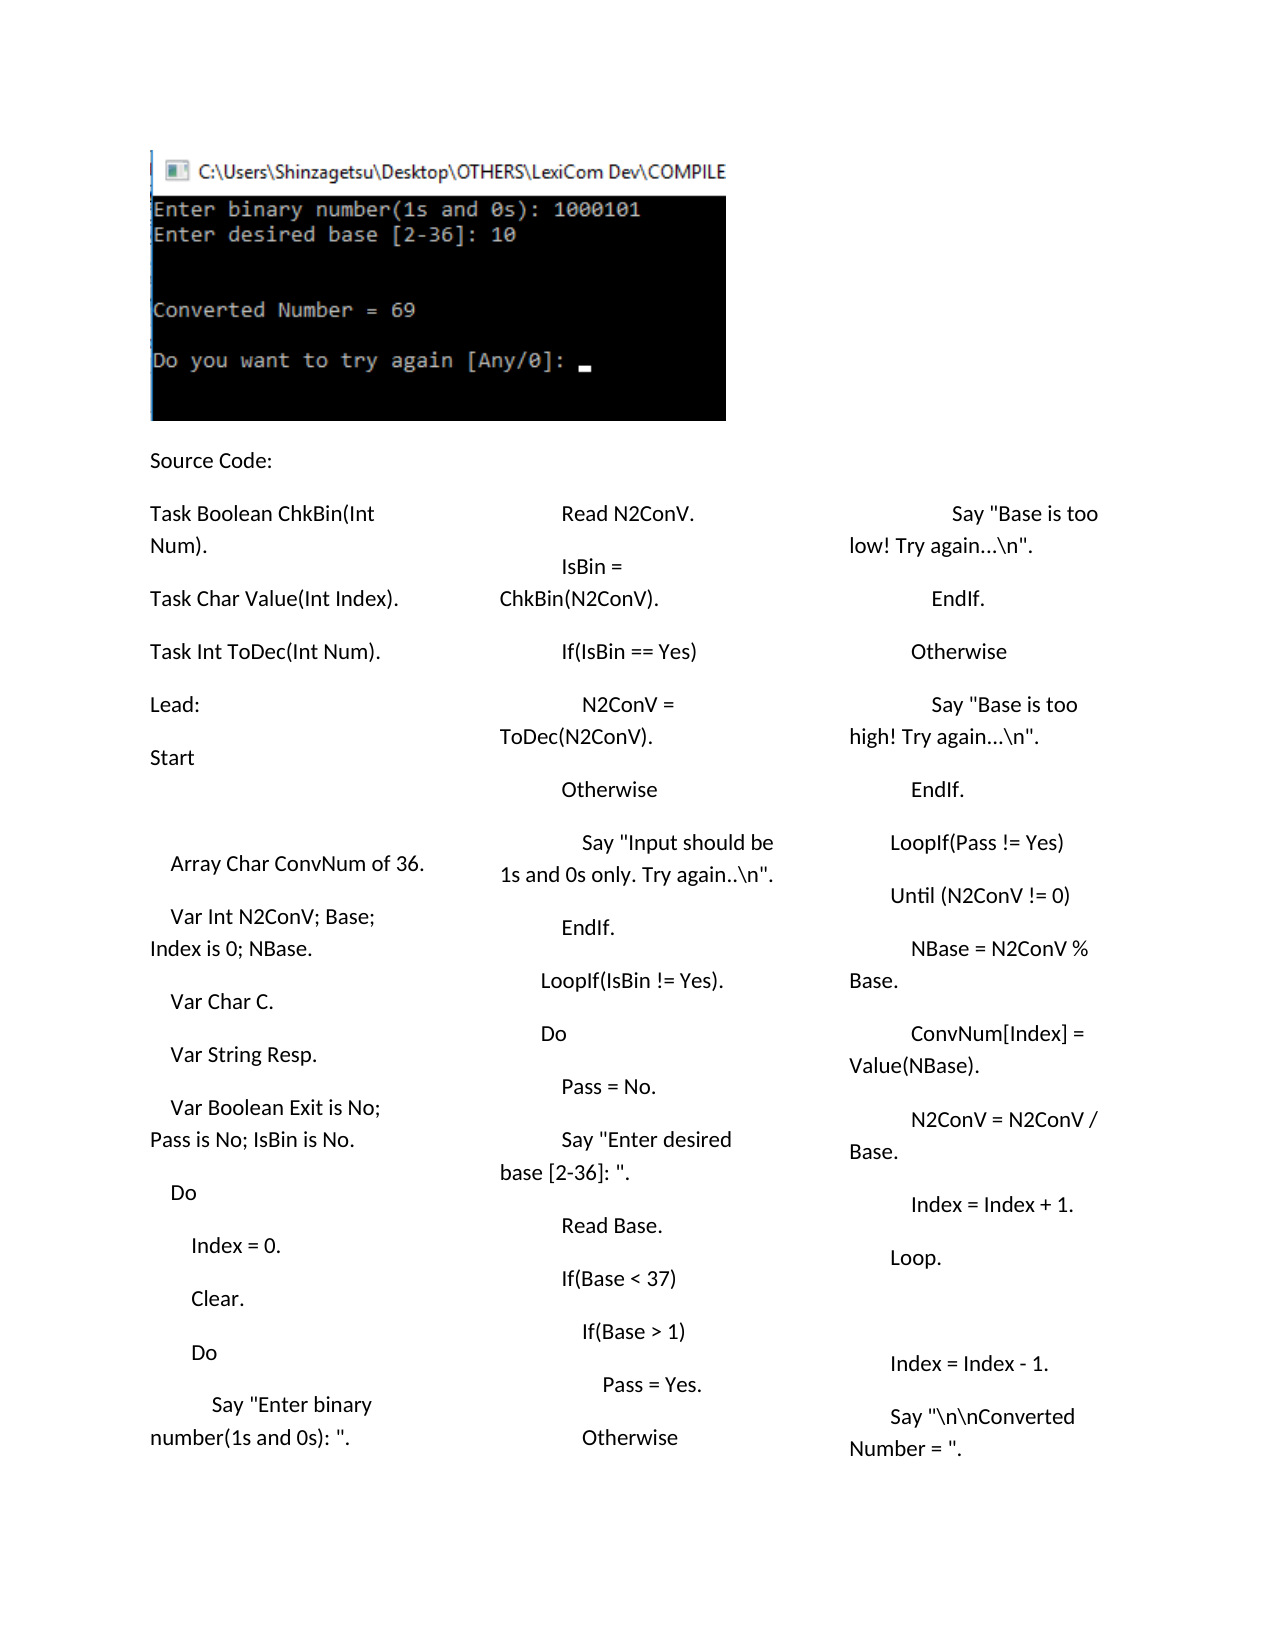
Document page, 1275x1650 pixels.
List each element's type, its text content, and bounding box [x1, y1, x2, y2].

text If(IsBin == Yes) [499, 637, 775, 665]
text Var Int N2ConV; Base; Index is 0; NBase. [150, 902, 426, 962]
text Task Boolean ChkBin(Int Num). [150, 499, 426, 559]
text Var String Resp. [150, 1040, 426, 1068]
text Say "Base is too high! Try again...\n". [849, 690, 1125, 750]
text EndIf. [849, 584, 1125, 612]
text Otherwise [499, 775, 775, 803]
text Index = 0. [150, 1232, 426, 1259]
text Do [150, 1178, 426, 1207]
text Otherwise [499, 1423, 775, 1451]
text Read Base. [499, 1211, 775, 1239]
text Var Boolean Exit is No; Pass is No; IsBin is No. [150, 1093, 426, 1153]
text Start [150, 743, 426, 771]
text Read N2ConV. [499, 499, 775, 527]
text Var Char C. [150, 987, 426, 1015]
text Lead: [150, 690, 426, 718]
picture [150, 150, 726, 421]
text Index = Index + 1. [849, 1190, 1125, 1218]
text Pass = Yes. [499, 1370, 775, 1398]
text Index = Index - 1. [849, 1349, 1125, 1377]
text If(Base > 1) [499, 1317, 775, 1345]
text Otherwise [849, 637, 1125, 665]
text Say "Enter binary number(1s and 0s): ". [150, 1391, 426, 1451]
text Until (N2ConV != 0) [849, 881, 1125, 909]
text Array Char ConvNum of 36. [150, 849, 426, 877]
text Loop. [849, 1243, 1125, 1271]
text LoopIf(Pass != Yes) [849, 828, 1125, 856]
text Say "Input should be 1s and 0s only. Try again..\n". [499, 828, 775, 888]
text Do [499, 1019, 775, 1047]
text EndIf. [499, 913, 775, 941]
text Task Char Value(Int Index). [150, 584, 426, 612]
text NBase = N2ConV % Base. [849, 934, 1125, 994]
text IsBin = ChkBin(N2ConV). [499, 552, 775, 612]
text EndIf. [849, 775, 1125, 803]
text Say "\n\nConverted Number = ". [849, 1402, 1125, 1462]
text N2ConV = N2ConV / Base. [849, 1105, 1125, 1165]
text ConvNum[Index] = Value(NBase). [849, 1019, 1125, 1080]
text Task Int ToDec(Int Num). [150, 637, 426, 665]
text Clear. [150, 1284, 426, 1313]
text LoopIf(IsBin != Yes). [499, 966, 775, 994]
text Say "Enter desired base [2-36]: ". [499, 1126, 775, 1186]
text Say "Base is too low! Try again...\n". [849, 499, 1125, 559]
text Source Code: [150, 446, 1125, 474]
text Pass = No. [499, 1072, 775, 1101]
text If(Base < 37) [499, 1264, 775, 1292]
text N2ConV = ToDec(N2ConV). [499, 690, 775, 750]
text Do [150, 1338, 426, 1366]
